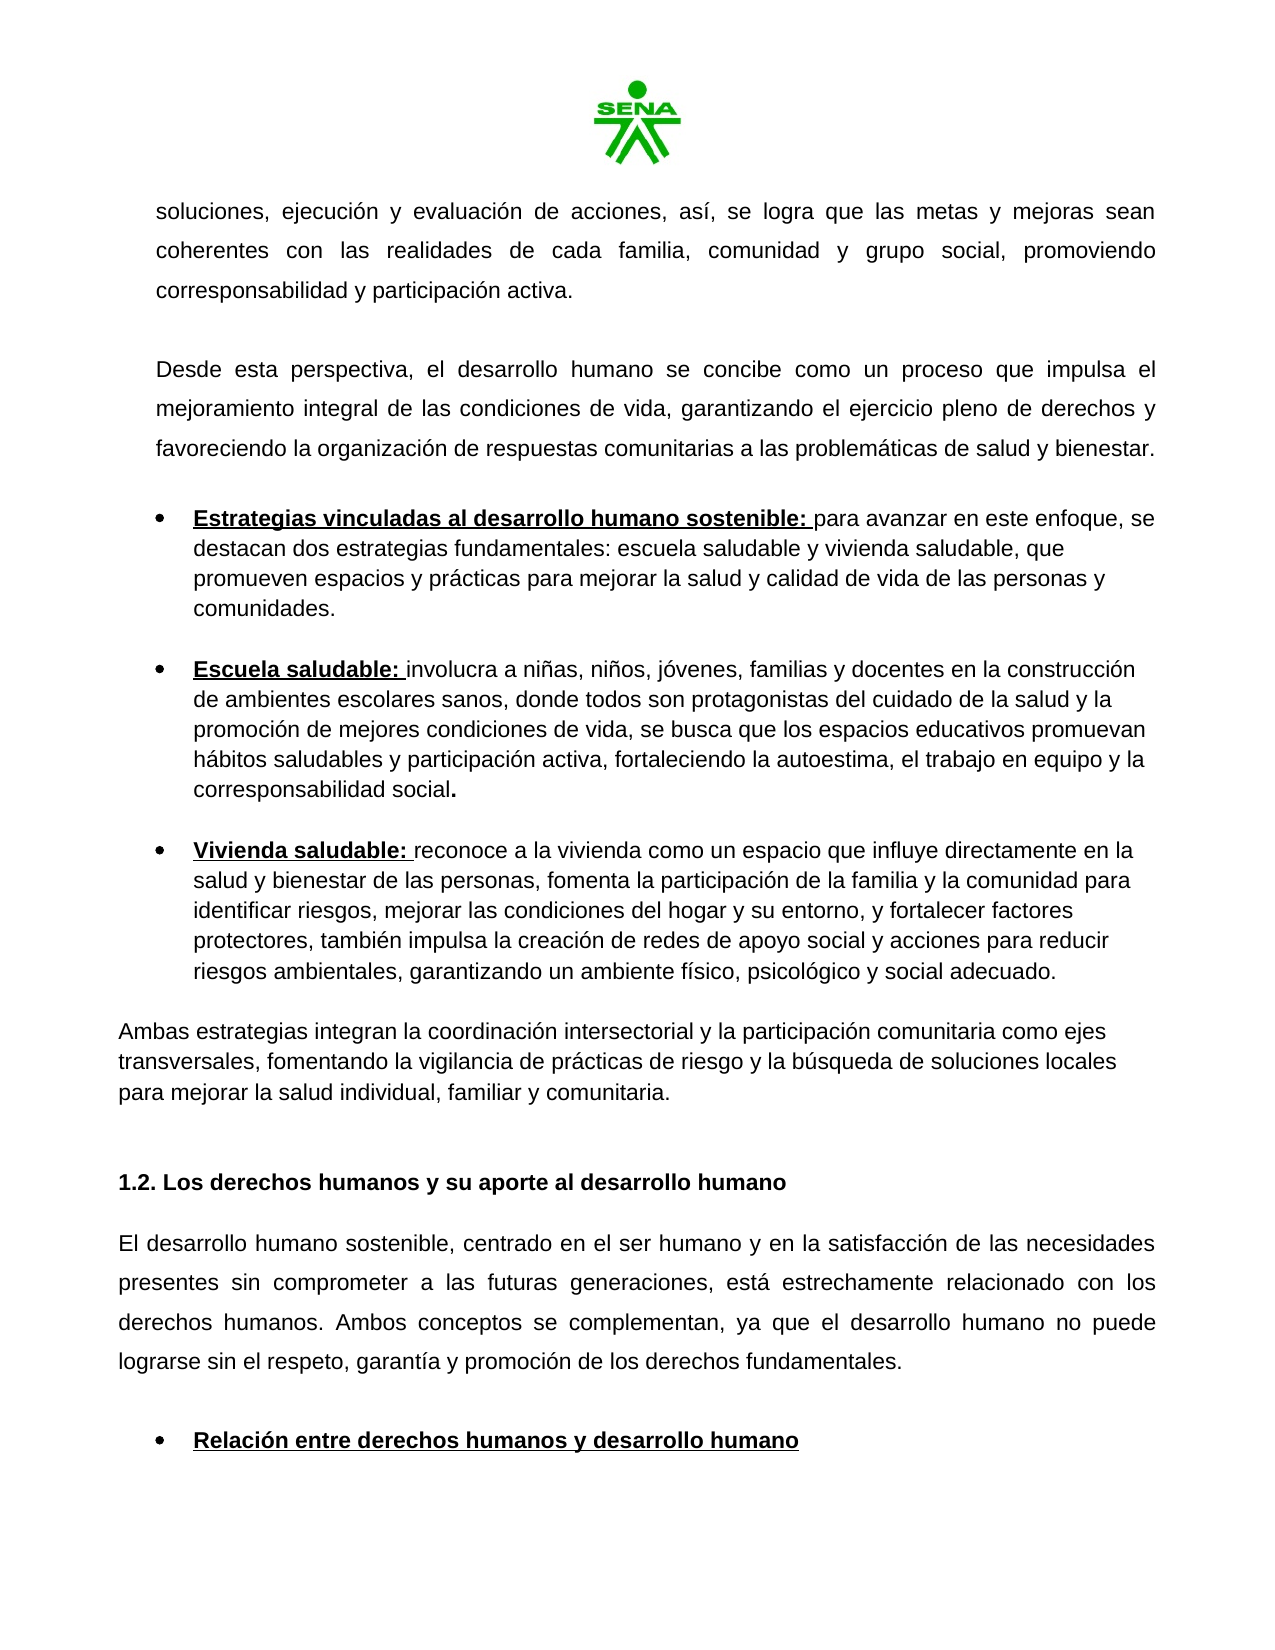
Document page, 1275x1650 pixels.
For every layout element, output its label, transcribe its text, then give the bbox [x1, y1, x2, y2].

text El desarrollo humano sostenible, centrado en el ser humano y en la satisfacción de las necesidades presentes sin comprometer a las futuras generaciones, está estrechamente relacionado con los derechos humanos. Ambos conceptos se complementan, ya que el desarrollo humano no puede lograrse sin el respeto, garantía y promoción de los derechos fundamentales. [118, 1229, 1157, 1374]
picture [588, 75, 687, 172]
text Ambas estrategias integran la coordinación intersectorial y la participación comunitaria como ejes transversales, fomentando la vigilancia de prácticas de riesgo y la búsqueda de soluciones locales para mejorar la salud individual, familiar y comunitaria. [118, 1018, 1157, 1105]
list Vivienda saludable: reconoce a la vivienda como un espacio que influye directamente en la salud y bienestar de las personas, fomenta la participación de la familia y la comunidad para identificar riesgos, mejorar las condiciones del hogar y su entorno, y fortalecer factores protectores, también impulsa la creación de redes de apoyo social y acciones para reducir riesgos ambientales, garantizando un ambiente físico, psicológico y social adecuado. [156, 837, 1157, 984]
text 1.2. Los derechos humanos y su aporte al desarrollo humano [118, 1169, 1157, 1195]
list Estrategias vinculadas al desarrollo humano sostenible: para avanzar en este enfoque, se destacan dos estrategias fundamentales: escuela saludable y vivienda saludable, que promueven espacios y prácticas para mejorar la salud y calidad de vida de las personas y comunidades. [156, 504, 1157, 621]
text Desde esta perspectiva, el desarrollo humano se concibe como un proceso que impulsa el mejoramiento integral de las condiciones de vida, garantizando el ejercicio pleno de derechos y favoreciendo la organización de respuestas comunitarias a las problemáticas de salud y bienestar. [156, 356, 1157, 461]
list Escuela saludable: involucra a niñas, niños, jóvenes, familias y docentes en la construcción de ambientes escolares sanos, donde todos son protagonistas del cuidado de la salud y la promoción de mejores condiciones de vida, se busca que los espacios educativos promuevan hábitos saludables y participación activa, fortaleciendo la autoestima, el trabajo en equipo y la corresponsabilidad social. [156, 656, 1157, 803]
list Relación entre derechos humanos y desarrollo humano [156, 1427, 1157, 1453]
